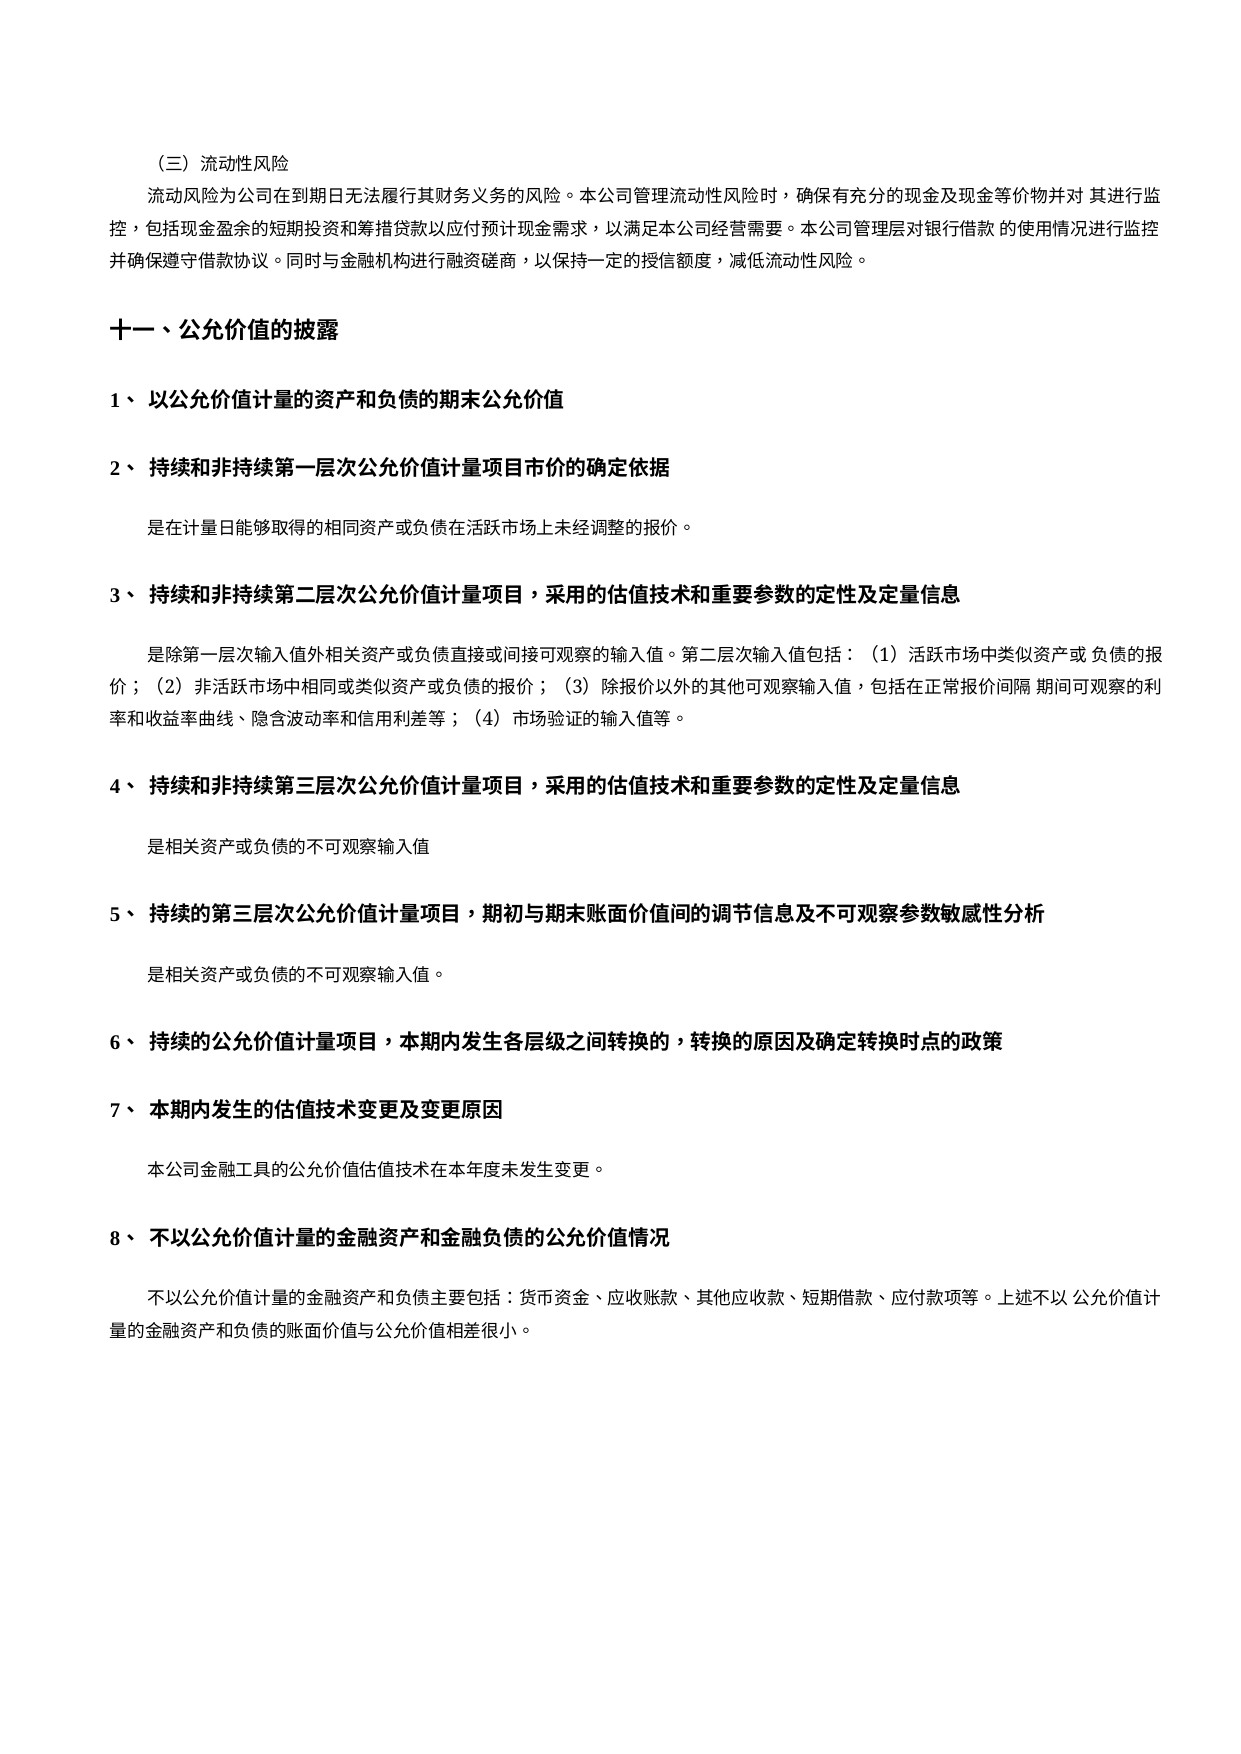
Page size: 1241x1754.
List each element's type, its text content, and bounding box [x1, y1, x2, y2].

subtitle 6、 持续的公允价值计量项目，本期内发生各层级之间转换的，转换的原因及确定转换时点的政策 [76, 1027, 1163, 1056]
text 是相关资产或负债的不可观察输入值 [76, 827, 1163, 860]
text 是除第一层次输入值外相关资产或负债直接或间接可观察的输入值。第二层次输入值包括：（1）活跃市场中类似资产或 负债的报价；（2）非活跃市场中相同或类似资产或负债的报价；（3）除报价以外的其他可观察输入值，包括在正常报价间隔 期间可观察的利率和收益率曲线、隐含波动率和信用利差等；（4）市场验证的输入值等。 [109, 636, 1163, 732]
text （三）流动性风险 [76, 144, 1163, 177]
text 是相关资产或负债的不可观察输入值。 [76, 955, 1163, 987]
subtitle 3、 持续和非持续第二层次公允价值计量项目，采用的估值技术和重要参数的定性及定量信息 [76, 581, 1163, 609]
text 本公司金融工具的公允价值估值技术在本年度未发生变更。 [76, 1151, 1163, 1183]
subtitle 4、 持续和非持续第三层次公允价值计量项目，采用的估值技术和重要参数的定性及定量信息 [76, 772, 1163, 800]
subtitle 十一、公允价值的披露 [76, 314, 1163, 345]
subtitle 7、 本期内发生的估值技术变更及变更原因 [76, 1095, 1163, 1123]
subtitle 1、 以公允价值计量的资产和负债的期末公允价值 [76, 385, 1163, 413]
subtitle 2、 持续和非持续第一层次公允价值计量项目市价的确定依据 [76, 453, 1163, 481]
subtitle 8、 不以公允价值计量的金融资产和金融负债的公允价值情况 [76, 1223, 1163, 1251]
text 流动风险为公司在到期日无法履行其财务义务的风险。本公司管理流动性风险时，确保有充分的现金及现金等价物并对 其进行监控，包括现金盈余的短期投资和筹措贷款以应付预计现金需求，以满足本公司经营需要。本公司管理层对银行借款 的使用情况进行监控并确保遵守借款协议。同时与金融机构进行融资磋商，以保持一定的授信额度，减低流动性风险。 [109, 177, 1163, 274]
text 不以公允价值计量的金融资产和负债主要包括：货币资金、应收账款、其他应收款、短期借款、应付款项等。上述不以 公允价值计量的金融资产和负债的账面价值与公允价值相差很小。 [109, 1278, 1163, 1344]
subtitle 5、 持续的第三层次公允价值计量项目，期初与期末账面价值间的调节信息及不可观察参数敏感性分析 [76, 899, 1163, 928]
text 是在计量日能够取得的相同资产或负债在活跃市场上未经调整的报价。 [76, 508, 1163, 541]
